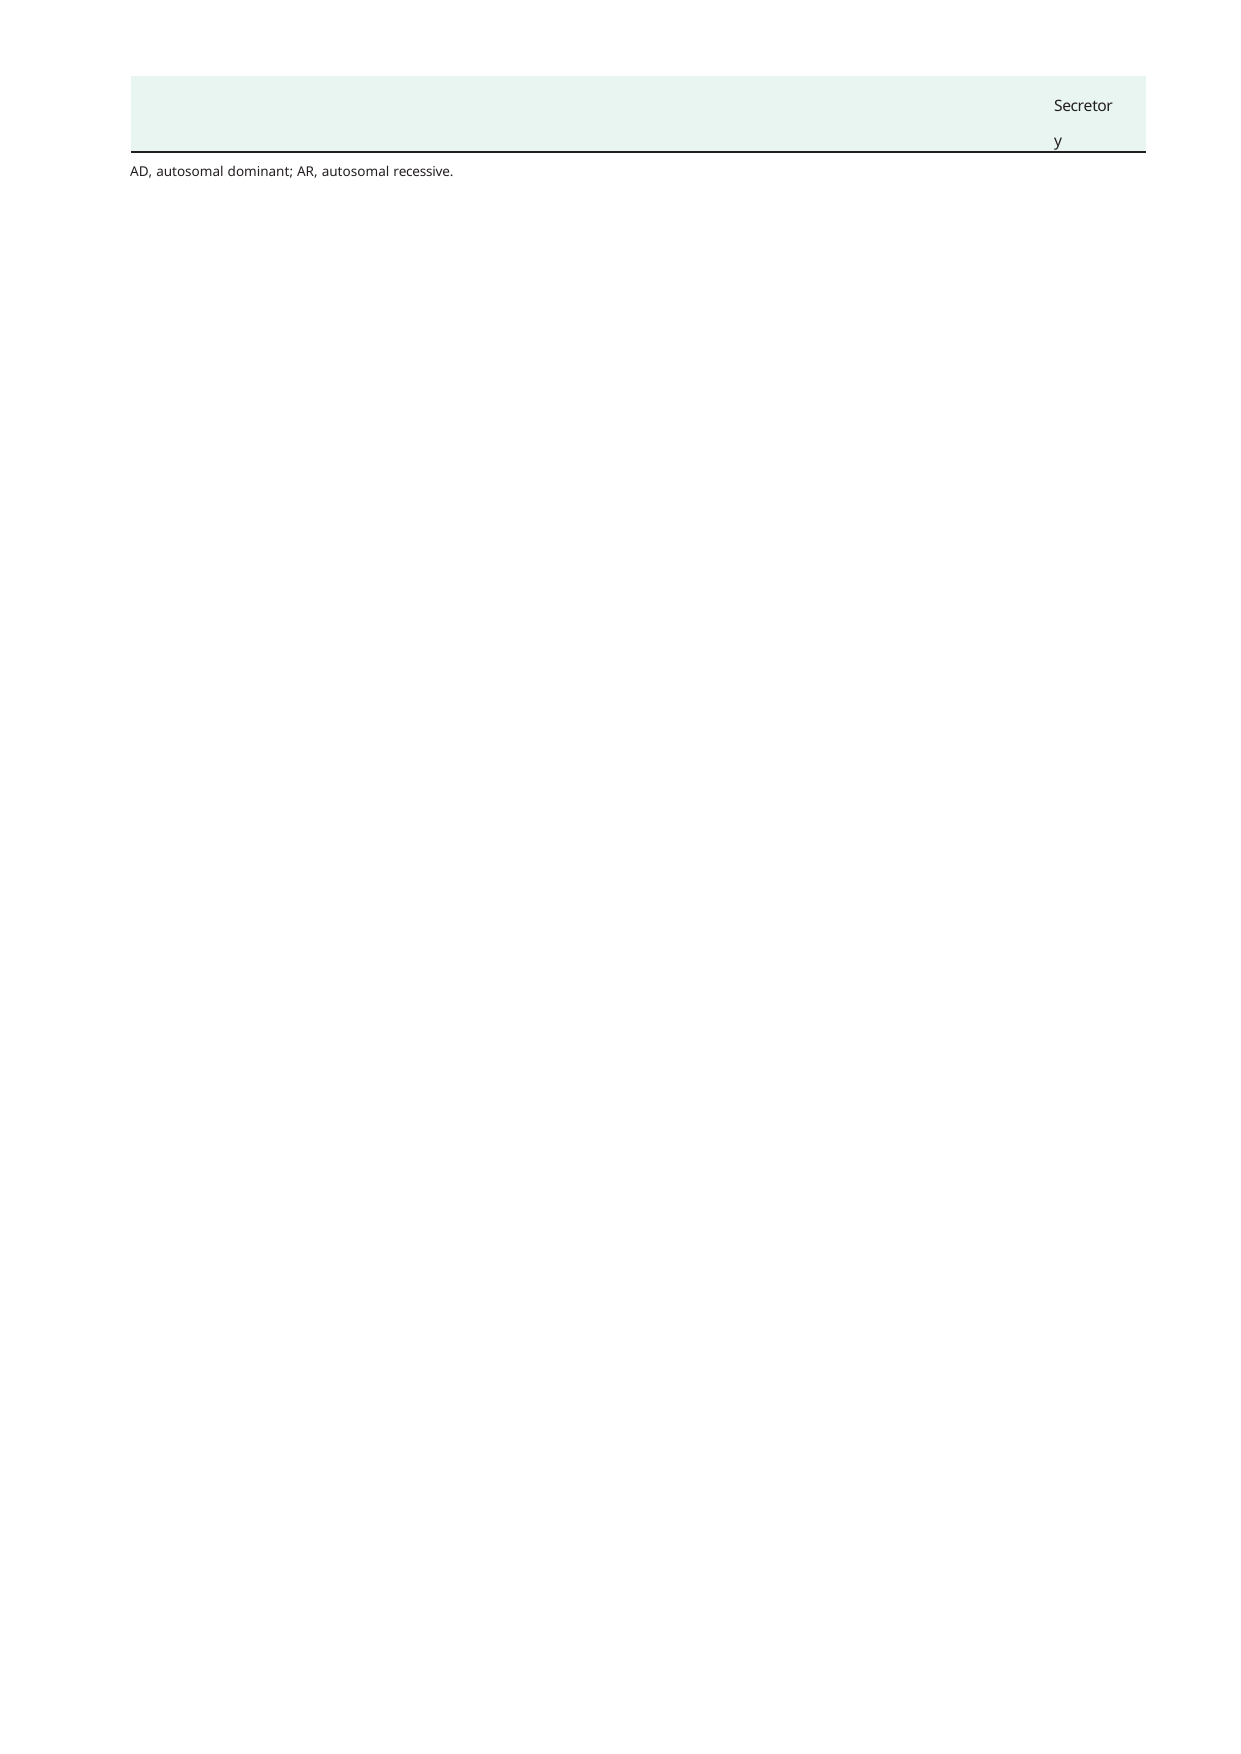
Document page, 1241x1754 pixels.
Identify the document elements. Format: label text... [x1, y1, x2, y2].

text AD, autosomal dominant; AR, autosomal recessive. [130, 162, 1181, 180]
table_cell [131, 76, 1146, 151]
